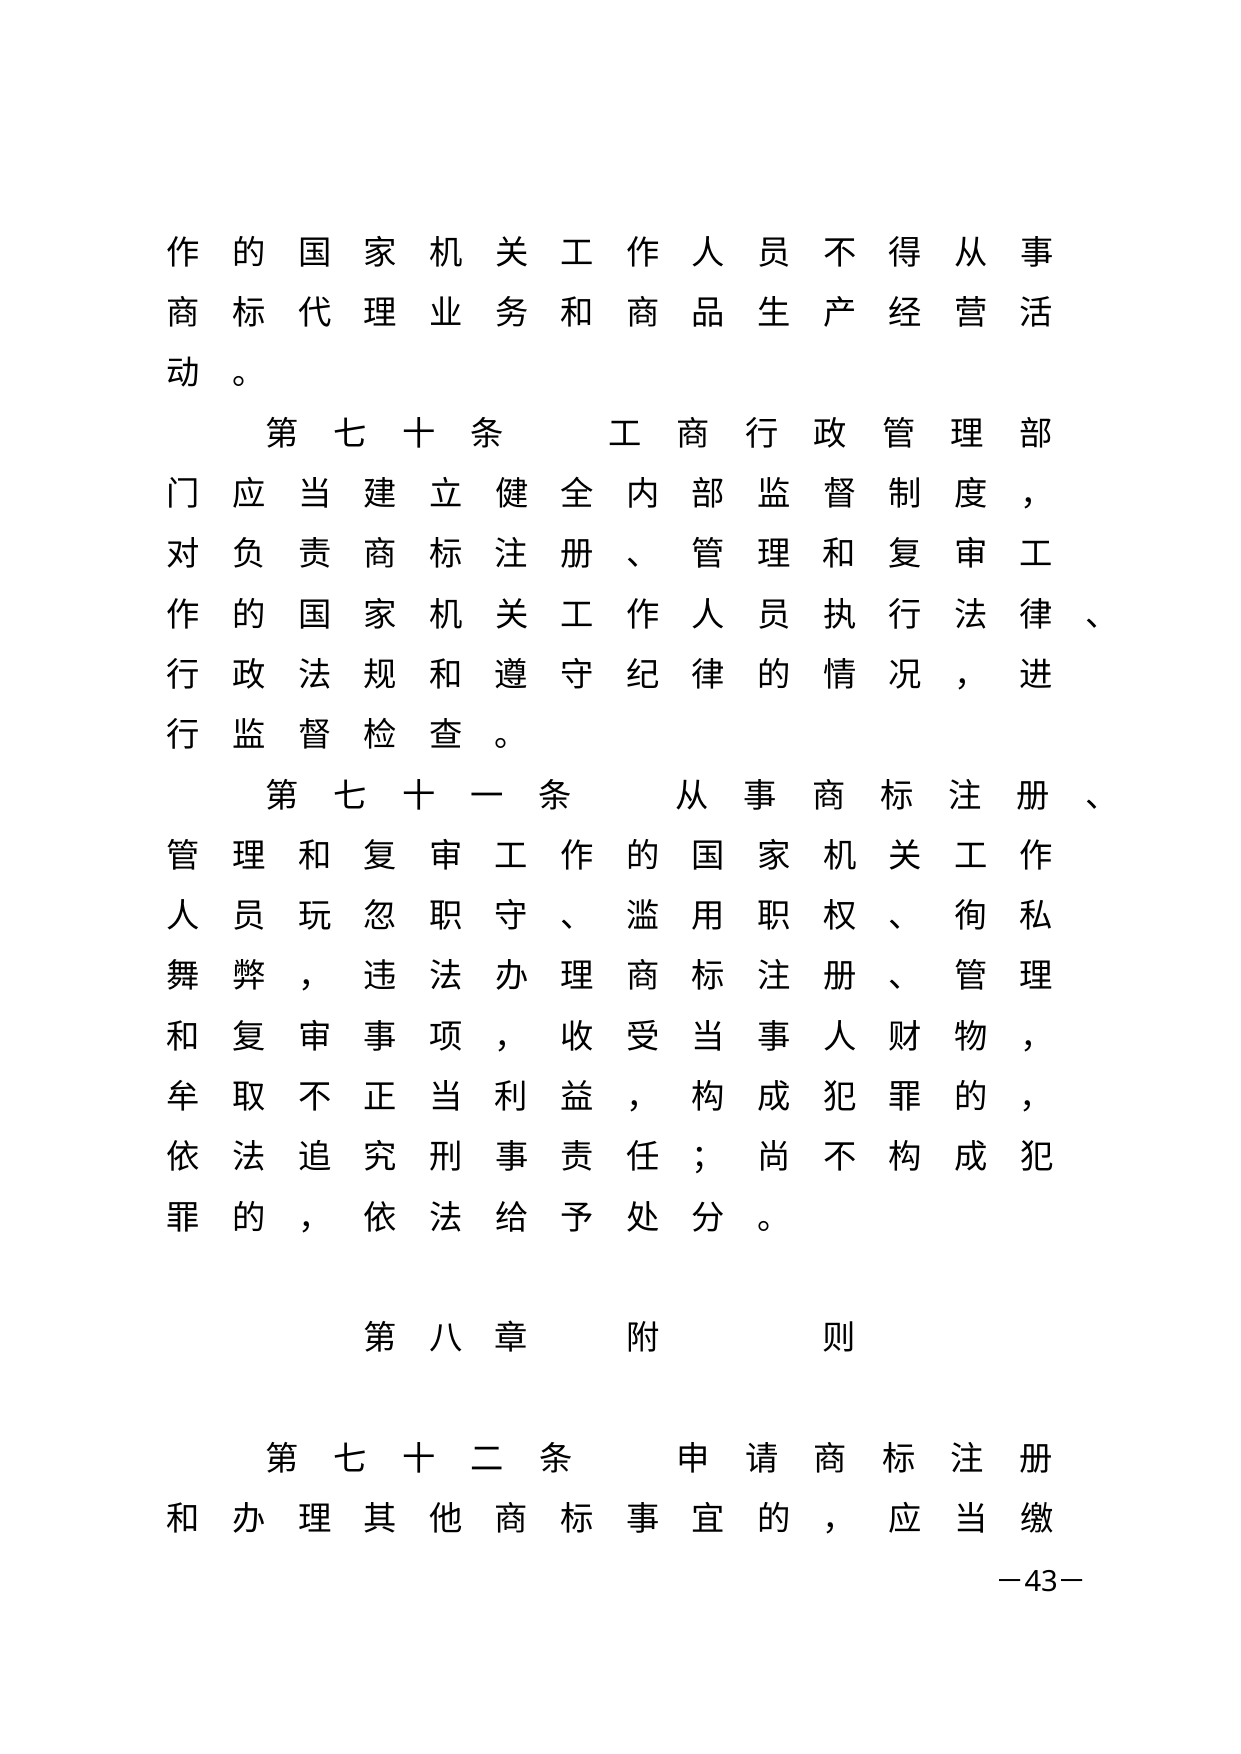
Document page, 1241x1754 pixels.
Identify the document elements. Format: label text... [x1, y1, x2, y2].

text 第七十一条 从事商标注册、管理和复审工作的国家机关工作人员玩忽职守、滥用职权、徇私舞弊，违法办理商标注册、管理和复审事项，收受当事人财物，牟取不正当利益，构成犯罪的，依法追究刑事责任；尚不构成犯罪的，依法给予处分。 [167, 762, 1085, 1245]
text 第七十二条 申请商标注册和办理其他商标事宜的，应当缴纳费用，具体收费标准另定。 [167, 1426, 1085, 1546]
text 商标局、商标评审委员会以及从事商标注册、管理和复审工作的国家机关工作人员不得从事商标代理业务和商品生产经营活动。 [167, 219, 1085, 400]
text 第七十条 工商行政管理部门应当建立健全内部监督制度，对负责商标注册、管理和复审工作的国家机关工作人员执行法律、行政法规和遵守纪律的情况，进行监督检查。 [167, 400, 1085, 762]
text 第八章 附 则 [167, 1305, 1085, 1365]
